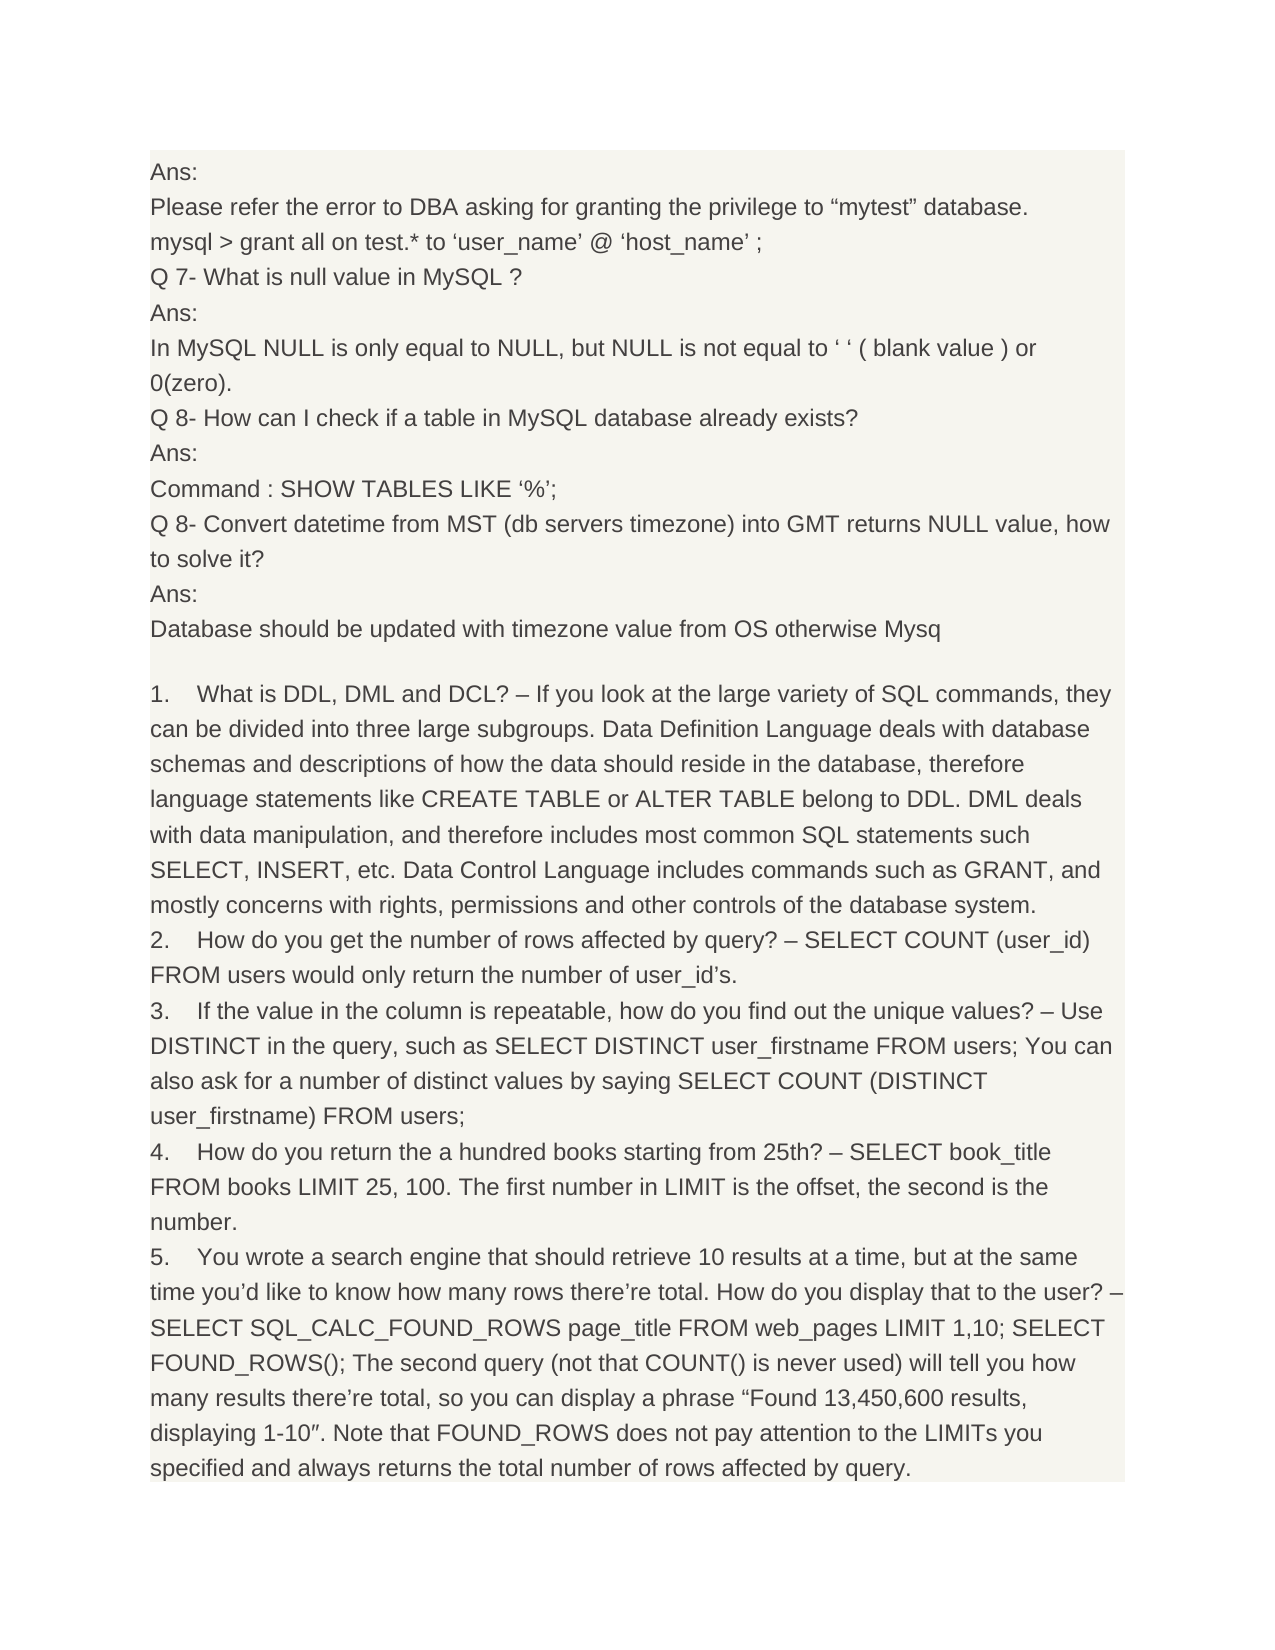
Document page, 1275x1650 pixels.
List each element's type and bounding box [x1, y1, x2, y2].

text [150, 672, 1125, 1482]
text [150, 150, 1125, 643]
